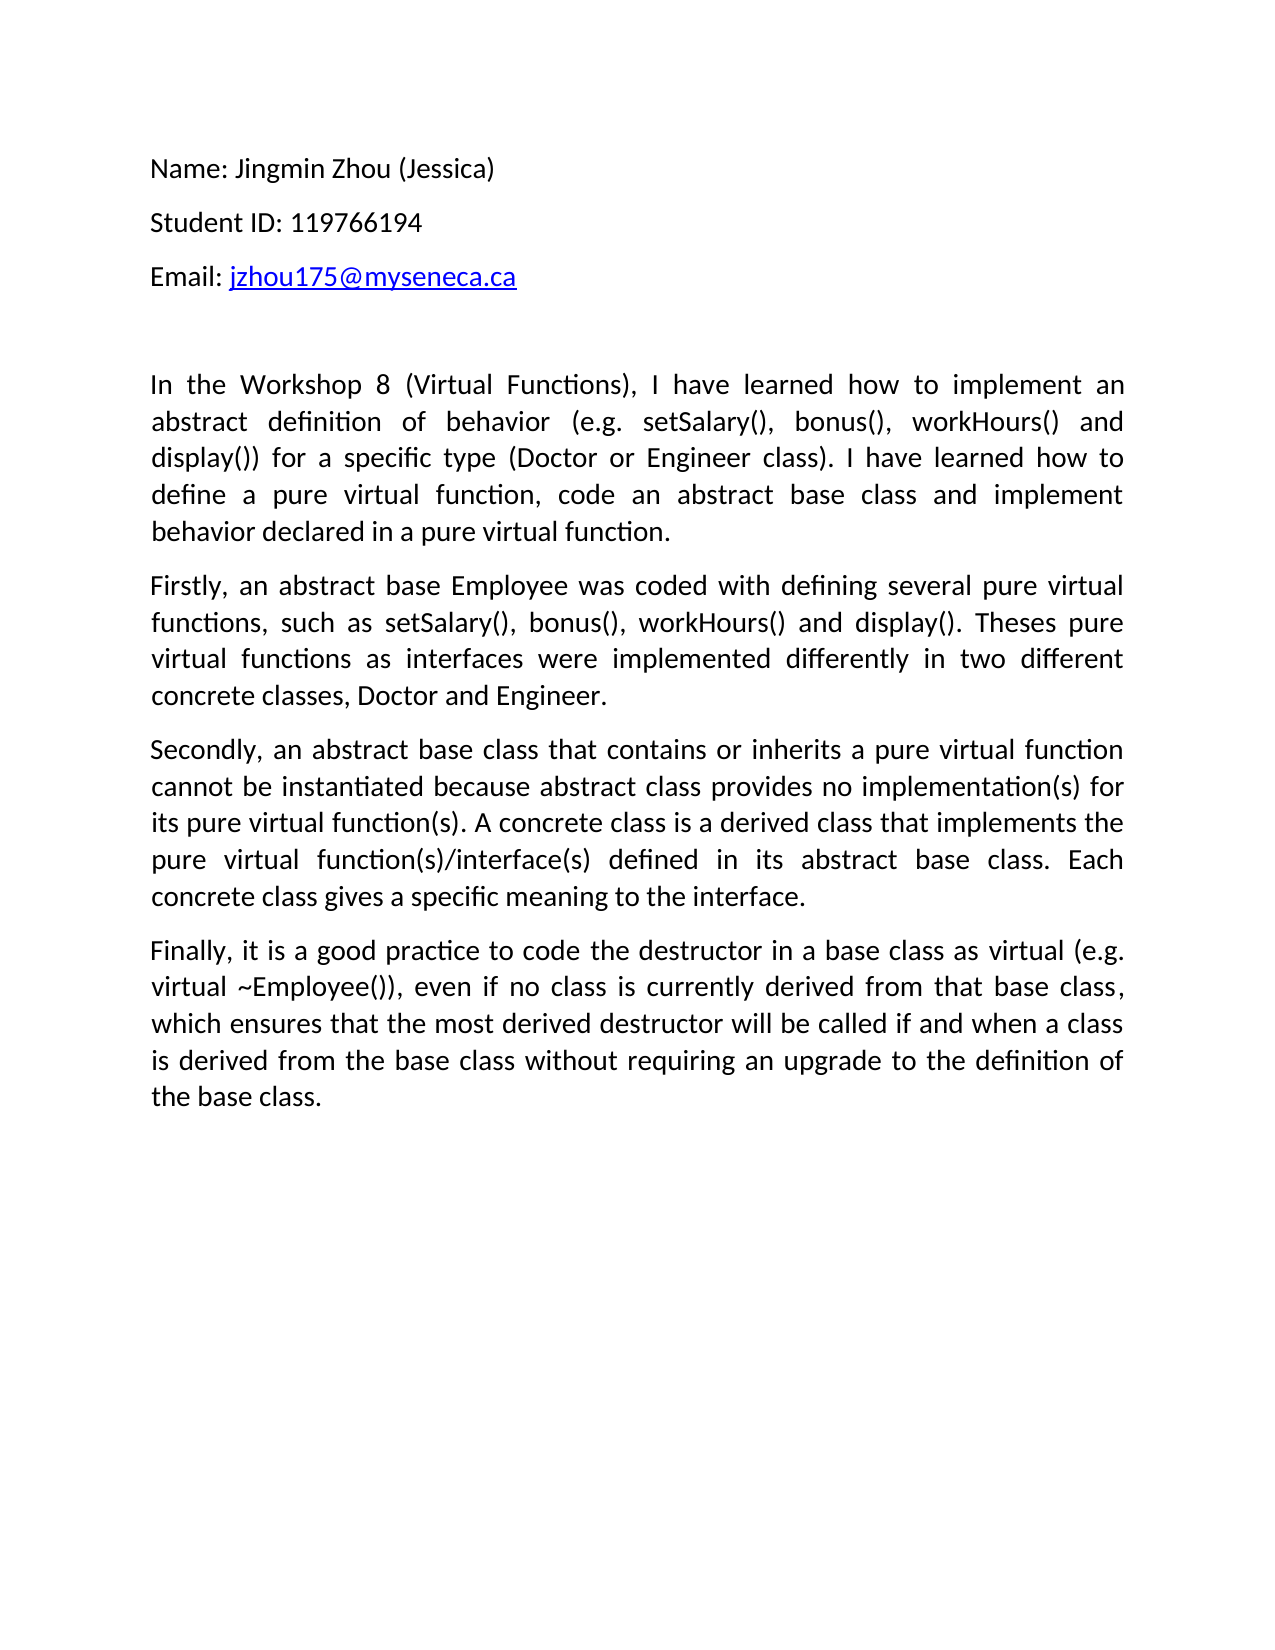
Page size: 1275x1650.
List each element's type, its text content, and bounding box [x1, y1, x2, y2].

text Secondly, an abstract base class that contains or inherits a pure virtual function cannot be instantiated because abstract class provides no implementation(s) for its pure virtual function(s). A concrete class is a derived class that implements the pure virtual function(s)/interface(s) defined in its abstract base class. Each concrete class gives a specific meaning to the interface. [150, 731, 1125, 913]
text Name: Jingmin Zhou (Jessica) [150, 150, 1125, 186]
text Student ID: 119766194 [150, 204, 1125, 240]
text Firstly, an abstract base Employee was coded with defining several pure virtual functions, such as setSalary(), bonus(), workHours() and display(). Theses pure virtual functions as interfaces were implemented differently in two different concrete classes, Doctor and Engineer. [150, 567, 1125, 713]
text Finally, it is a good practice to code the destructor in a base class as virtual (e.g. virtual ~Employee()), even if no class is currently derived from that base class, which ensures that the most derived destructor will be called if and when a class is derived from the base class without requiring an upgrade to the definition of the base class. [150, 932, 1125, 1114]
text Email: jzhou175@myseneca.ca [150, 258, 1125, 294]
text In the Workshop 8 (Virtual Functions), I have learned how to implement an abstract definition of behavior (e.g. setSalary(), bonus(), workHours() and display()) for a specific type (Doctor or Engineer class). I have learned how to define a pure virtual function, code an abstract base class and implement behavior declared in a pure virtual function. [150, 366, 1125, 548]
